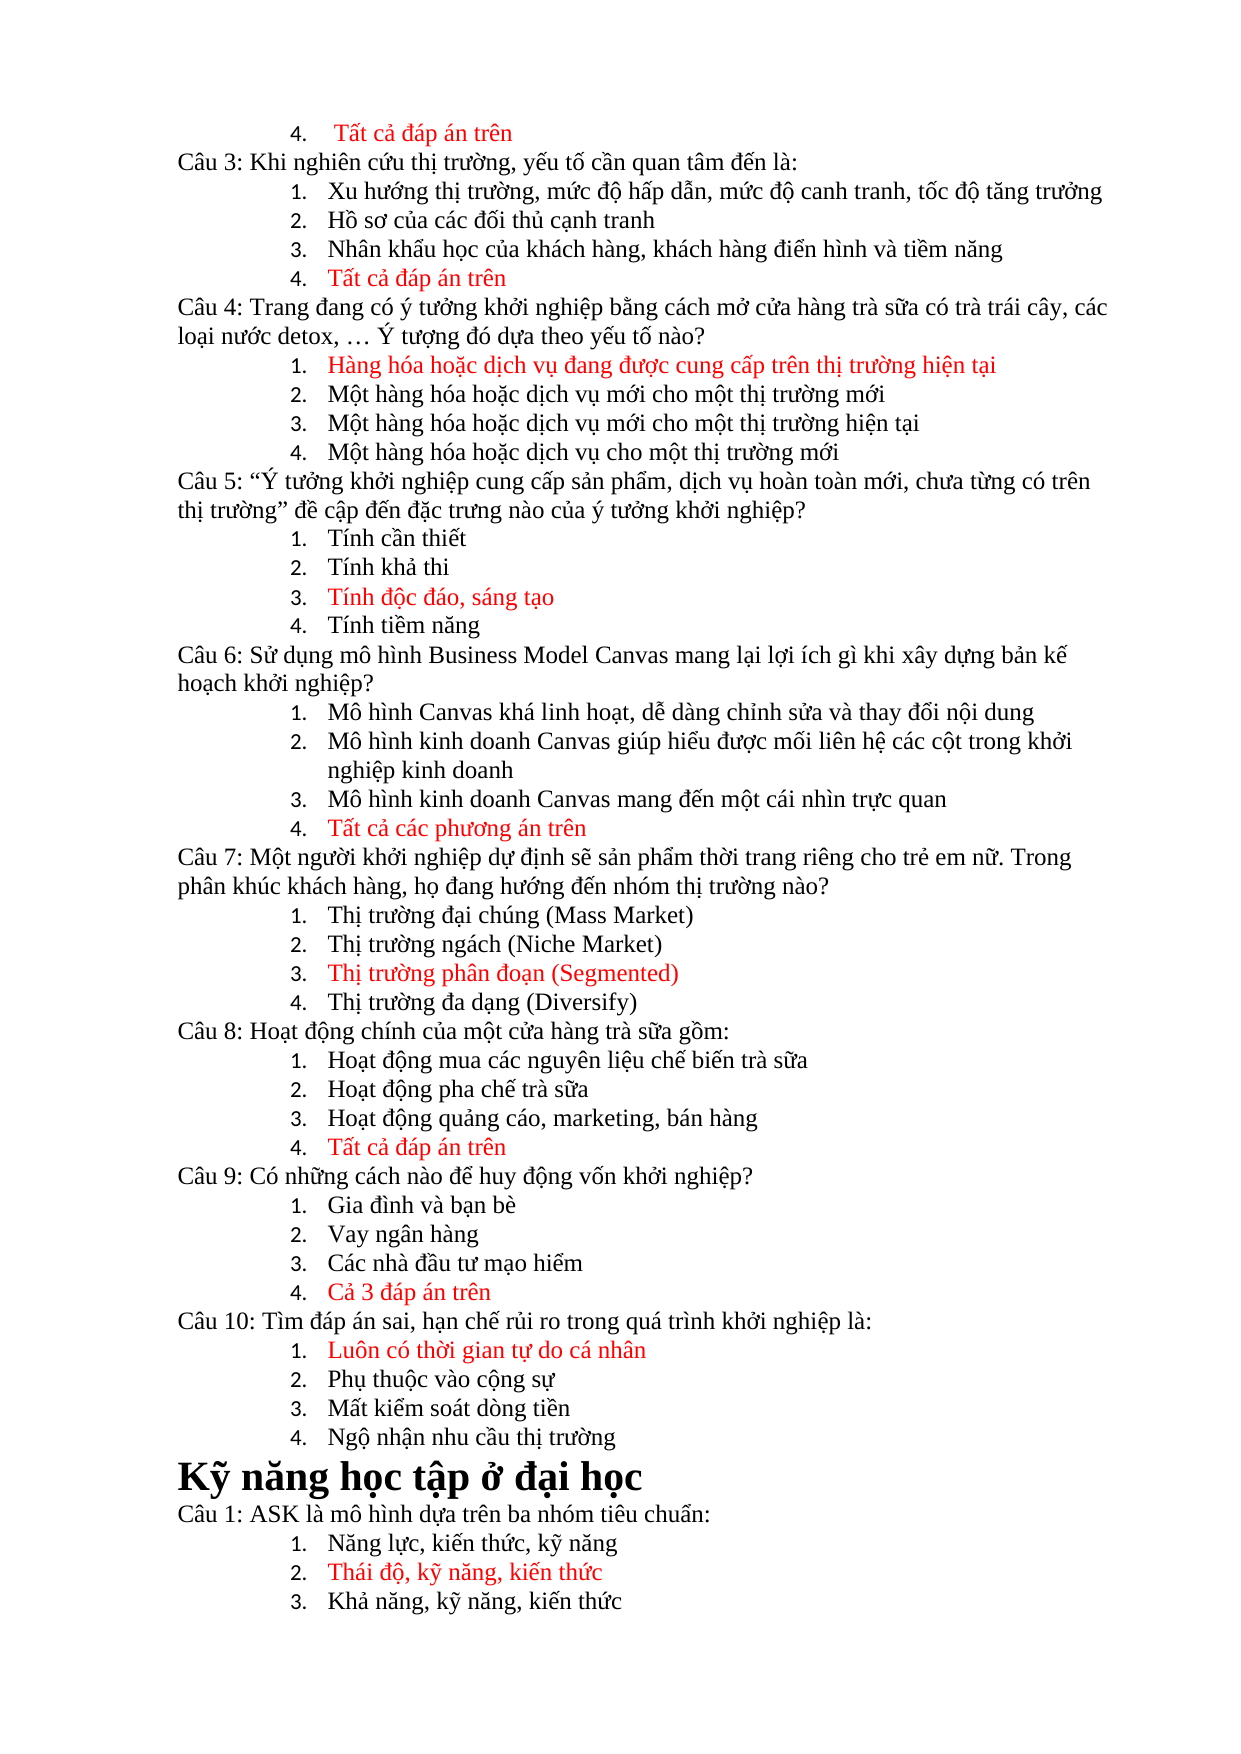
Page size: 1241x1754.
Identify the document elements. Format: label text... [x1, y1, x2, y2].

list Gia đình và bạn bè [290, 1190, 1122, 1219]
list Phụ thuộc vào cộng sự [290, 1364, 1122, 1393]
list Mô hình Canvas khá linh hoạt, dễ dàng chỉnh sửa và thay đổi nội dung [290, 697, 1122, 726]
list Vay ngân hàng [290, 1219, 1122, 1248]
text Câu 8: Hoạt động chính của một cửa hàng trà sữa gồm: [177, 1016, 1122, 1045]
list Tất cả các phương án trên [290, 813, 1122, 842]
list Hàng hóa hoặc dịch vụ đang được cung cấp trên thị trường hiện tại [290, 350, 1122, 379]
text Câu 7: Một người khởi nghiệp dự định sẽ sản phẩm thời trang riêng cho trẻ em nữ. Trong phân khúc khách hàng, họ đang hướng đến nhóm thị trường nào? [177, 842, 1122, 900]
list Một hàng hóa hoặc dịch vụ mới cho một thị trường mới [290, 379, 1122, 408]
list Một hàng hóa hoặc dịch vụ mới cho một thị trường hiện tại [290, 408, 1122, 437]
list Tất cả đáp án trên [290, 263, 1122, 292]
text Câu 6: Sử dụng mô hình Business Model Canvas mang lại lợi ích gì khi xây dựng bản kế hoạch khởi nghiệp? [177, 640, 1122, 697]
list Hồ sơ của các đối thủ cạnh tranh [290, 205, 1122, 234]
list Cả 3 đáp án trên [290, 1277, 1122, 1306]
list Tính tiềm năng [290, 611, 1122, 640]
list Thị trường ngách (Niche Market) [290, 929, 1122, 958]
list Tất cả đáp án trên [290, 118, 1122, 147]
text Câu 5: “Ý tưởng khởi nghiệp cung cấp sản phẩm, dịch vụ hoàn toàn mới, chưa từng có trên thị trường” đề cập đến đặc trưng nào của ý tưởng khởi nghiệp? [177, 466, 1122, 523]
text Câu 9: Có những cách nào để huy động vốn khởi nghiệp? [177, 1161, 1122, 1190]
list Thái độ, kỹ năng, kiến thức [290, 1557, 1122, 1586]
list Các nhà đầu tư mạo hiểm [290, 1248, 1122, 1277]
list Luôn có thời gian tự do cá nhân [290, 1335, 1122, 1364]
list Tính khả thi [290, 552, 1122, 582]
list Hoạt động mua các nguyên liệu chế biến trà sữa [290, 1045, 1122, 1074]
list Mất kiểm soát dòng tiền [290, 1393, 1122, 1422]
list Tính cần thiết [290, 523, 1122, 552]
list Mô hình kinh doanh Canvas giúp hiểu được mối liên hệ các cột trong khởi nghiệp kinh doanh [290, 726, 1122, 784]
text Câu 10: Tìm đáp án sai, hạn chế rủi ro trong quá trình khởi nghiệp là: [177, 1306, 1122, 1335]
list Một hàng hóa hoặc dịch vụ cho một thị trường mới [290, 437, 1122, 466]
list Mô hình kinh doanh Canvas mang đến một cái nhìn trực quan [290, 784, 1122, 813]
text Kỹ năng học tập ở đại học [177, 1451, 1122, 1499]
text Câu 3: Khi nghiên cứu thị trường, yếu tố cần quan tâm đến là: [177, 147, 1122, 176]
list Nhân khẩu học của khách hàng, khách hàng điển hình và tiềm năng [290, 234, 1122, 263]
list Tính độc đáo, sáng tạo [290, 582, 1122, 611]
list Ngộ nhận nhu cầu thị trường [290, 1422, 1122, 1451]
list Tất cả đáp án trên [290, 1132, 1122, 1161]
text Câu 1: ASK là mô hình dựa trên ba nhóm tiêu chuẩn: [177, 1499, 1122, 1528]
list Năng lực, kiến thức, kỹ năng [290, 1528, 1122, 1557]
list Hoạt động quảng cáo, marketing, bán hàng [290, 1103, 1122, 1132]
list Xu hướng thị trường, mức độ hấp dẫn, mức độ canh tranh, tốc độ tăng trưởng [290, 176, 1122, 205]
list Thị trường đại chúng (Mass Market) [290, 900, 1122, 929]
list Thị trường đa dạng (Diversify) [290, 987, 1122, 1016]
list Khả năng, kỹ năng, kiến thức [290, 1586, 1122, 1615]
list Hoạt động pha chế trà sữa [290, 1074, 1122, 1103]
list Thị trường phân đoạn (Segmented) [290, 958, 1122, 987]
text Câu 4: Trang đang có ý tưởng khởi nghiệp bằng cách mở cửa hàng trà sữa có trà trái cây, các loại nước detox, … Ý tượng đó dựa theo yếu tố nào? [177, 292, 1122, 350]
